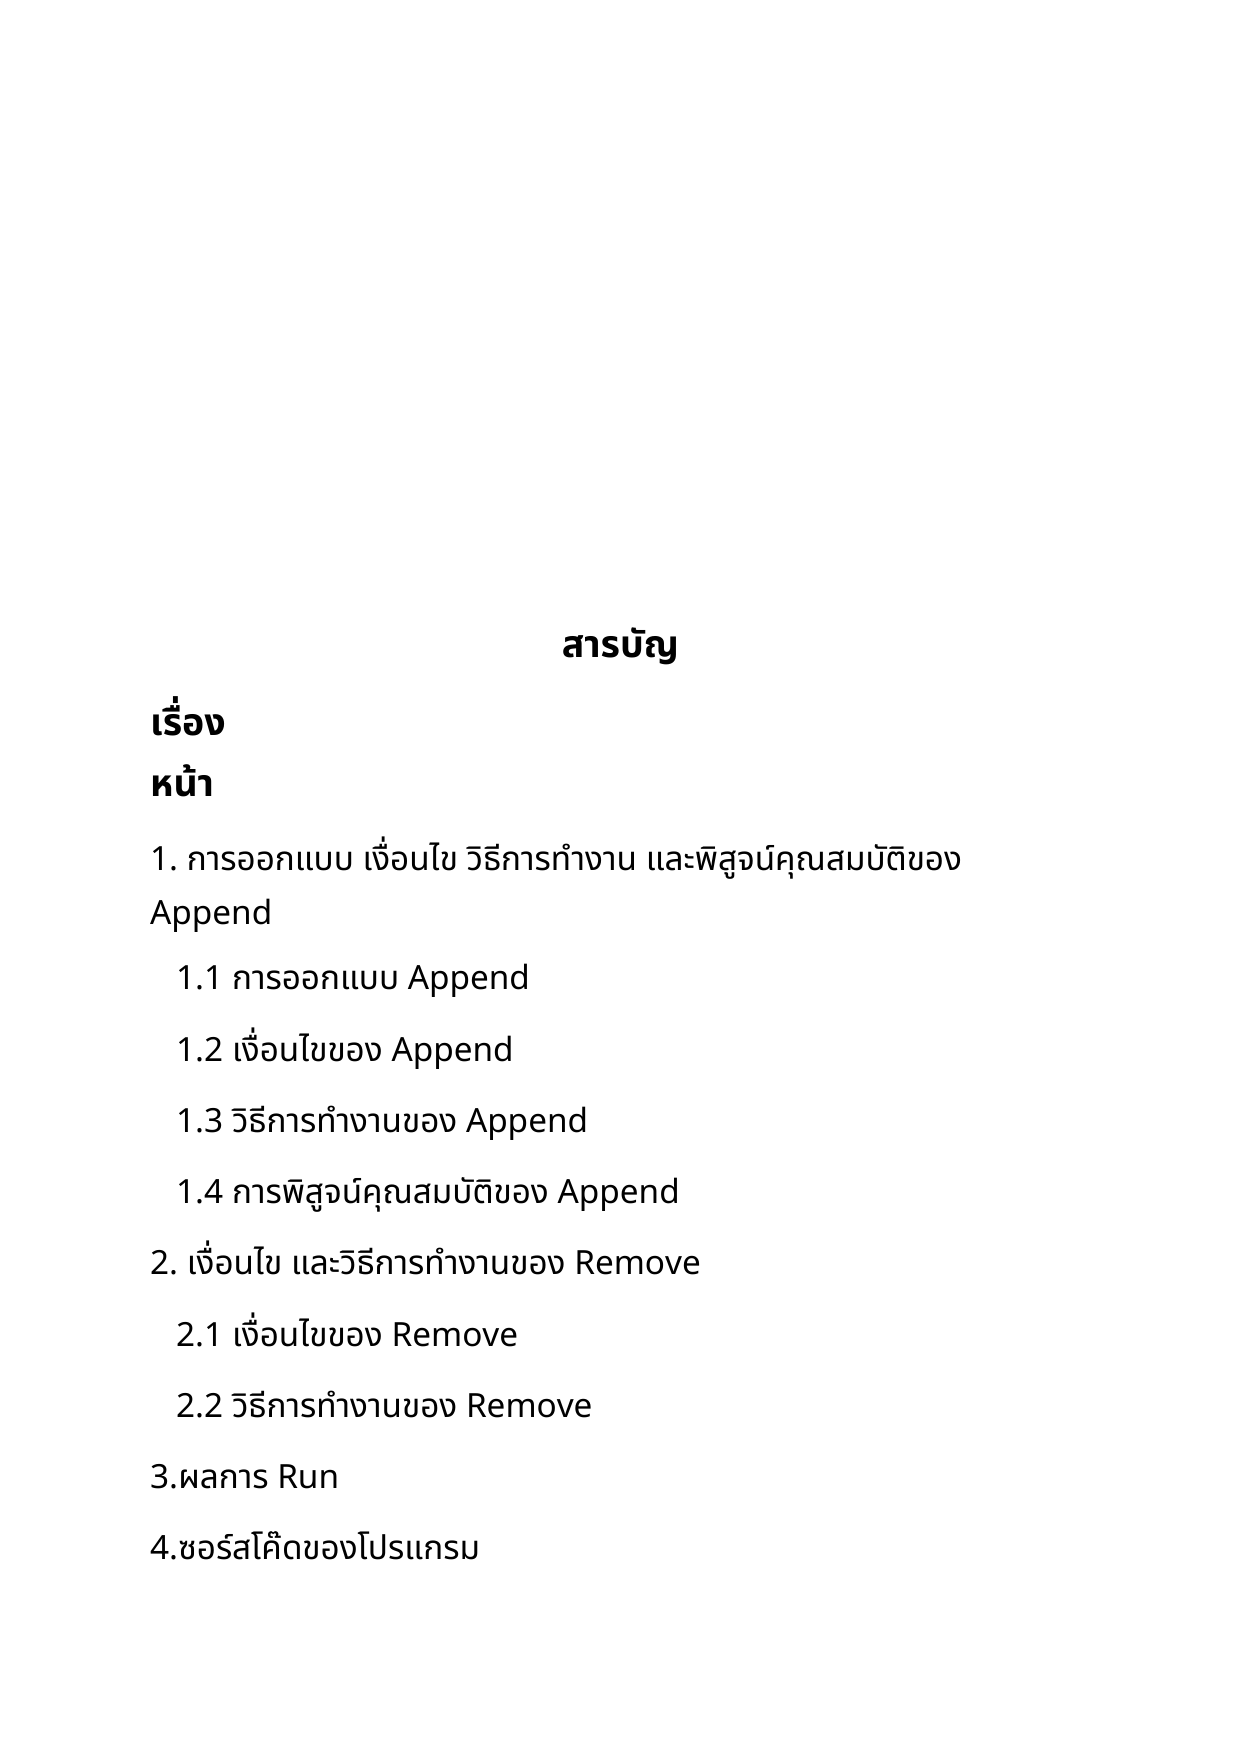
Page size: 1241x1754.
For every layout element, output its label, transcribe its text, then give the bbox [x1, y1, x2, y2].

text 1. การออกแบบ เงื่อนไข วิธีการทำงาน และพิสูจน์คุณสมบัติของ Append [150, 834, 1090, 934]
text 1.1 การออกแบบ Append [150, 954, 1090, 1005]
text 3.ผลการ Run [150, 1453, 1090, 1503]
text 1.4 การพิสูจน์คุณสมบัติของ Append [150, 1168, 1090, 1218]
text 2.2 วิธีการทำงานของ Remove [150, 1382, 1090, 1432]
text 2. เงื่อนไข และวิธีการทำงานของ Remove [150, 1239, 1090, 1290]
text 1.2 เงื่อนไขของ Append [150, 1025, 1090, 1076]
text 1.3 วิธีการทำงานของ Append [150, 1097, 1090, 1147]
text เรื่อง หน้า [150, 695, 1090, 813]
text 2.1 เงื่อนไขของ Remove [150, 1310, 1090, 1361]
text สารบัญ [150, 617, 1090, 674]
text 4.ซอร์สโค๊ดของโปรแกรม [150, 1524, 1090, 1575]
